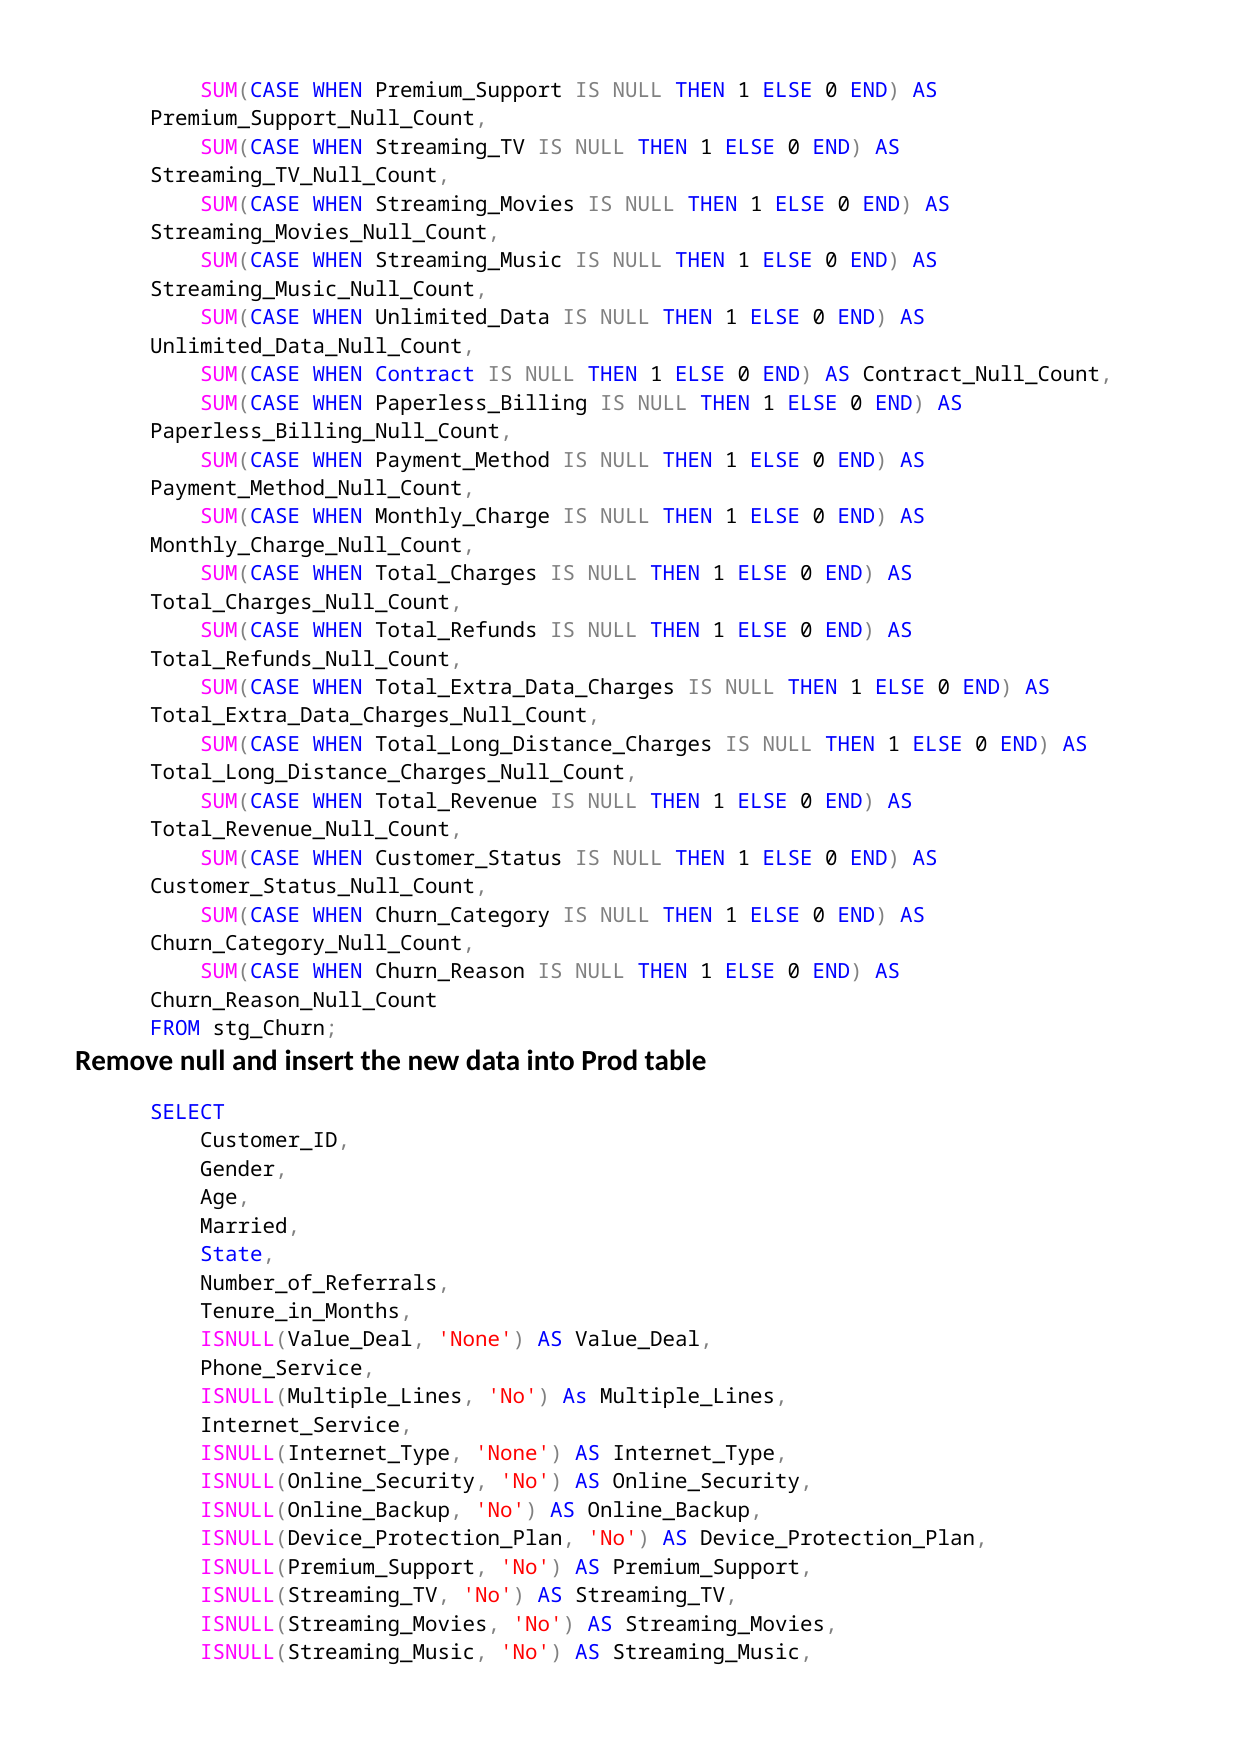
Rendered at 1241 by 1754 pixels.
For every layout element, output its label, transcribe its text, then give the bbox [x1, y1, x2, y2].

text SUM(CASE WHEN Total_Charges IS NULL THEN 1 ELSE 0 END) AS Total_Charges_Null_Count, [150, 558, 1165, 615]
text ISNULL(Streaming_Movies, 'No') AS Streaming_Movies, [150, 1609, 1165, 1637]
text SELECT [150, 1097, 1165, 1125]
text SUM(CASE WHEN Total_Refunds IS NULL THEN 1 ELSE 0 END) AS Total_Refunds_Null_Count, [150, 615, 1165, 672]
text SUM(CASE WHEN Total_Extra_Data_Charges IS NULL THEN 1 ELSE 0 END) AS Total_Extra_Data_Charges_Null_Count, [150, 672, 1165, 729]
text SUM(CASE WHEN Churn_Category IS NULL THEN 1 ELSE 0 END) AS Churn_Category_Null_Count, [150, 900, 1165, 957]
text SUM(CASE WHEN Streaming_Music IS NULL THEN 1 ELSE 0 END) AS Streaming_Music_Null_Count, [150, 246, 1165, 302]
text ISNULL(Streaming_TV, 'No') AS Streaming_TV, [150, 1580, 1165, 1609]
text SUM(CASE WHEN Monthly_Charge IS NULL THEN 1 ELSE 0 END) AS Monthly_Charge_Null_Count, [150, 502, 1165, 558]
text Number_of_Referrals, [150, 1268, 1165, 1296]
text Customer_ID, [150, 1125, 1165, 1154]
text SUM(CASE WHEN Premium_Support IS NULL THEN 1 ELSE 0 END) AS Premium_Support_Null_Count, [150, 75, 1165, 132]
text SUM(CASE WHEN Payment_Method IS NULL THEN 1 ELSE 0 END) AS Payment_Method_Null_Count, [150, 445, 1165, 502]
text Married, [150, 1211, 1165, 1239]
text Remove null and insert the new data into Prod table [75, 1042, 1165, 1077]
text SUM(CASE WHEN Unlimited_Data IS NULL THEN 1 ELSE 0 END) AS Unlimited_Data_Null_Count, [150, 302, 1165, 359]
text ISNULL(Device_Protection_Plan, 'No') AS Device_Protection_Plan, [150, 1523, 1165, 1552]
text Internet_Service, [150, 1410, 1165, 1438]
text Age, [150, 1182, 1165, 1211]
text Tenure_in_Months, [150, 1296, 1165, 1324]
text FROM stg_Churn; [150, 1013, 1165, 1042]
text SUM(CASE WHEN Streaming_TV IS NULL THEN 1 ELSE 0 END) AS Streaming_TV_Null_Count, [150, 132, 1165, 189]
text ISNULL(Internet_Type, 'None') AS Internet_Type, [150, 1438, 1165, 1467]
text SUM(CASE WHEN Total_Revenue IS NULL THEN 1 ELSE 0 END) AS Total_Revenue_Null_Count, [150, 786, 1165, 843]
text SUM(CASE WHEN Streaming_Movies IS NULL THEN 1 ELSE 0 END) AS Streaming_Movies_Null_Count, [150, 189, 1165, 246]
text Gender, [150, 1154, 1165, 1182]
text ISNULL(Multiple_Lines, 'No') As Multiple_Lines, [150, 1381, 1165, 1410]
text SUM(CASE WHEN Contract IS NULL THEN 1 ELSE 0 END) AS Contract_Null_Count, [150, 359, 1165, 388]
text State, [150, 1239, 1165, 1268]
text SUM(CASE WHEN Churn_Reason IS NULL THEN 1 ELSE 0 END) AS Churn_Reason_Null_Count [150, 957, 1165, 1013]
text ISNULL(Online_Backup, 'No') AS Online_Backup, [150, 1495, 1165, 1523]
text ISNULL(Online_Security, 'No') AS Online_Security, [150, 1467, 1165, 1495]
text ISNULL(Streaming_Music, 'No') AS Streaming_Music, [150, 1637, 1165, 1666]
text SUM(CASE WHEN Paperless_Billing IS NULL THEN 1 ELSE 0 END) AS Paperless_Billing_Null_Count, [150, 388, 1165, 445]
text SUM(CASE WHEN Total_Long_Distance_Charges IS NULL THEN 1 ELSE 0 END) AS Total_Long_Distance_Charges_Null_Count, [150, 729, 1165, 786]
text ISNULL(Value_Deal, 'None') AS Value_Deal, [150, 1324, 1165, 1353]
text Phone_Service, [150, 1353, 1165, 1381]
text ISNULL(Premium_Support, 'No') AS Premium_Support, [150, 1552, 1165, 1580]
text SUM(CASE WHEN Customer_Status IS NULL THEN 1 ELSE 0 END) AS Customer_Status_Null_Count, [150, 843, 1165, 900]
